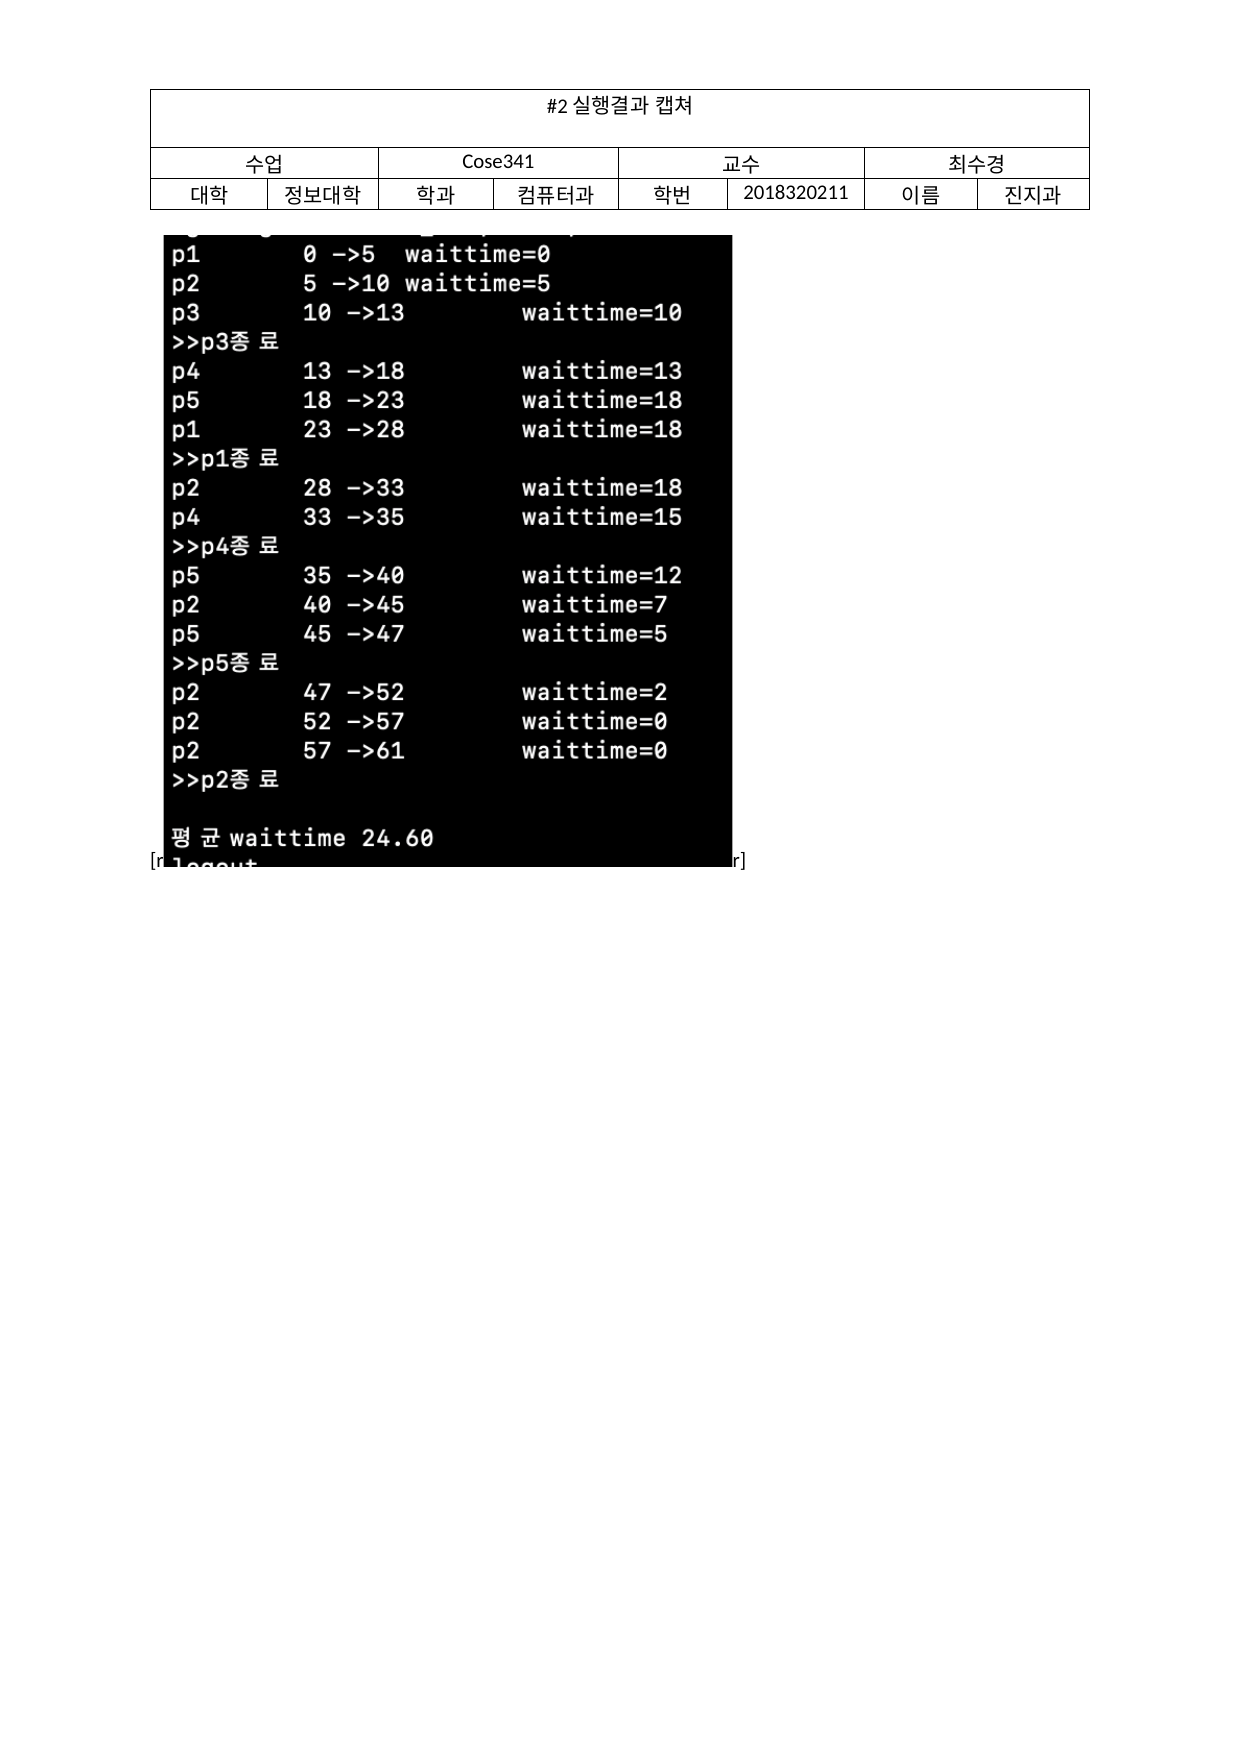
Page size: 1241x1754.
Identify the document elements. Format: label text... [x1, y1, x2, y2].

picture [163, 235, 733, 867]
